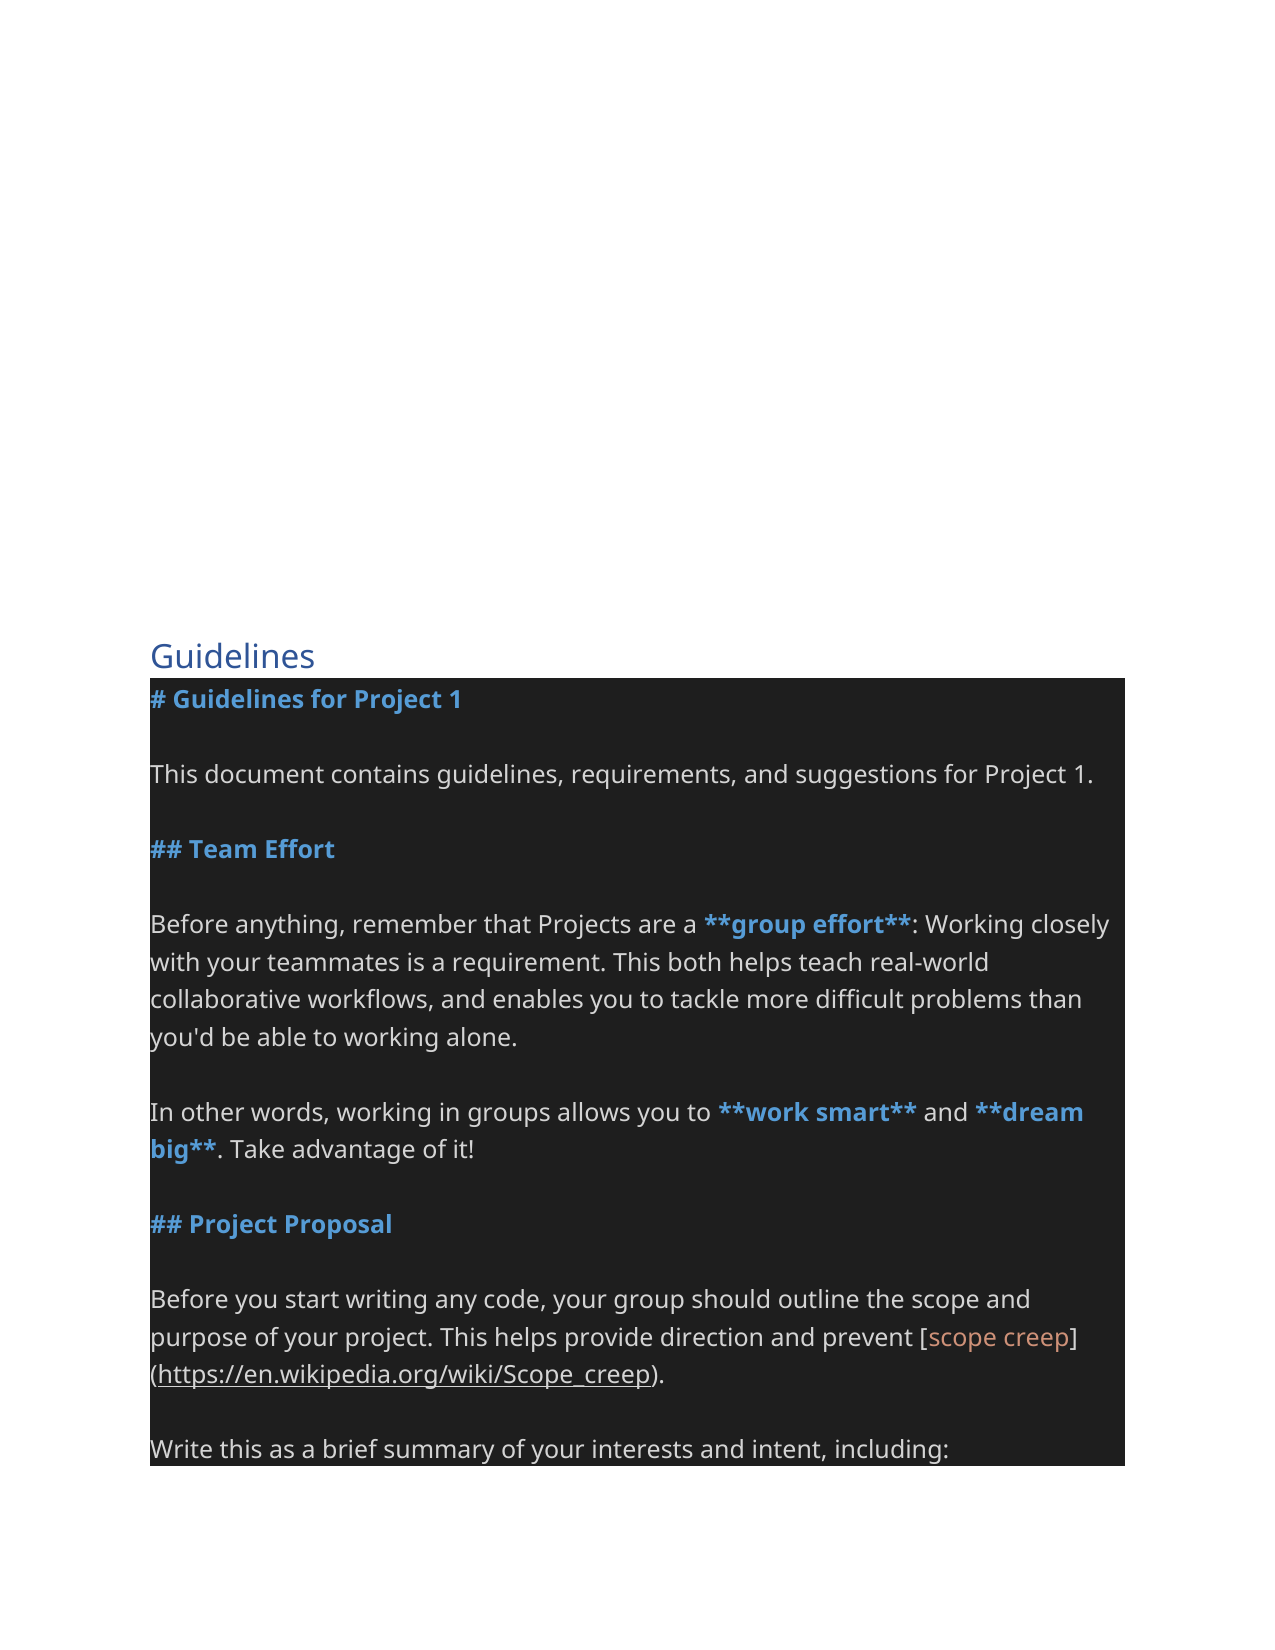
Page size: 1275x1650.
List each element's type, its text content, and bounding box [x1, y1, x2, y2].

text ## Team Effort [150, 828, 1125, 866]
text # Guidelines for Project 1 [150, 678, 1125, 716]
subtitle Guidelines [150, 633, 1125, 678]
text This document contains guidelines, requirements, and suggestions for Project 1. [150, 753, 1125, 791]
text Write this as a brief summary of your interests and intent, including: [150, 1428, 1125, 1466]
text Before anything, remember that Projects are a **group effort**: Working closely with your teammates is a requirement. This both helps teach real-world collaborative workflows, and enables you to tackle more difficult problems than you'd be able to working alone. [150, 903, 1125, 1053]
text Before you start writing any code, your group should outline the scope and purpose of your project. This helps provide direction and prevent [scope creep](https://en.wikipedia.org/wiki/Scope_creep). [150, 1278, 1125, 1391]
text ## Project Proposal [150, 1203, 1125, 1241]
text In other words, working in groups allows you to **work smart** and **dream big**. Take advantage of it! [150, 1091, 1125, 1166]
